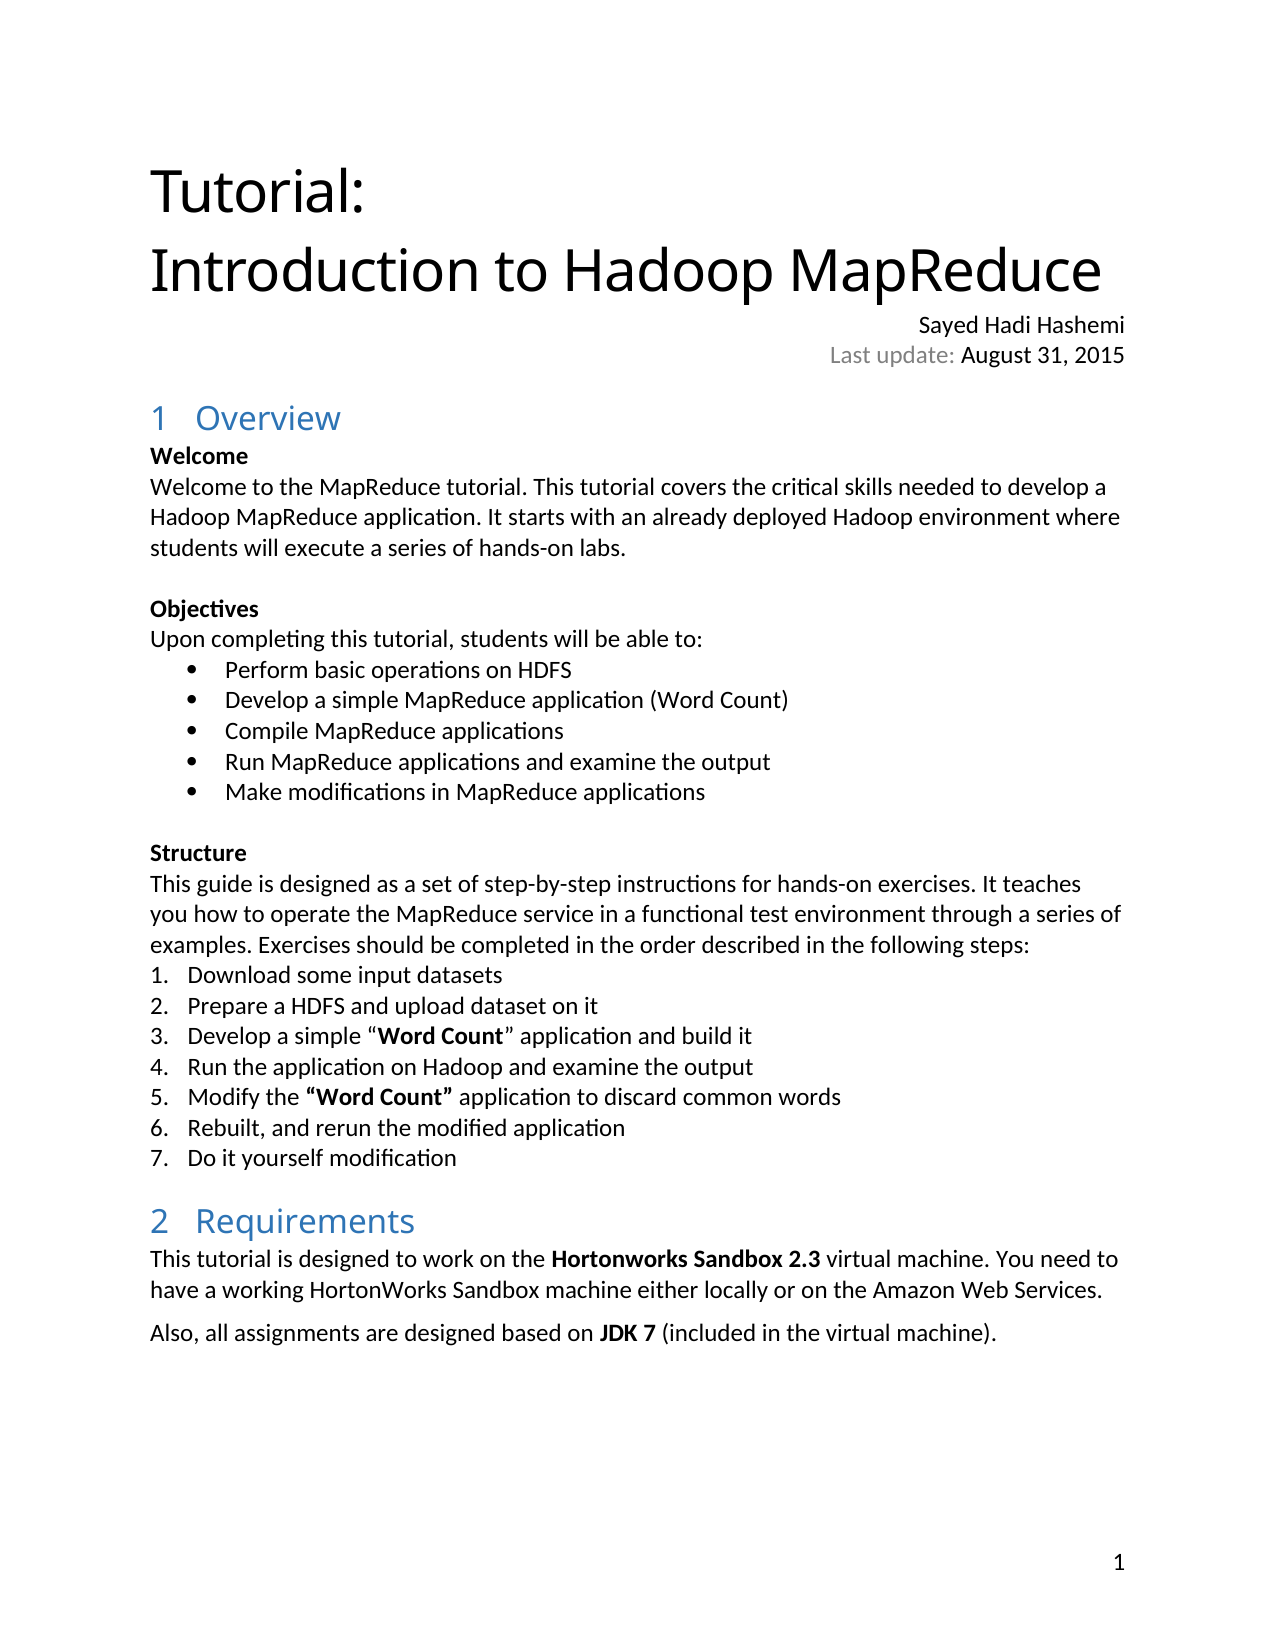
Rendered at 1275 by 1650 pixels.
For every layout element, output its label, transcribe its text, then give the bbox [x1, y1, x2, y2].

text Welcome [150, 440, 1125, 471]
text Last update: August 31, 2015 [150, 339, 1125, 370]
list Develop a simple “Word Count” application and build it [150, 1020, 1125, 1051]
list Download some input datasets [150, 959, 1125, 990]
list Compile MapReduce applications [187, 715, 1125, 746]
title Tutorial: [150, 150, 1125, 229]
list Run MapReduce applications and examine the output [187, 746, 1125, 776]
text Upon completing this tutorial, students will be able to: [150, 623, 1125, 654]
list Modify the “Word Count” application to discard common words [150, 1081, 1125, 1112]
list Prepare a HDFS and upload dataset on it [150, 990, 1125, 1020]
list Perform basic operations on HDFS [187, 654, 1125, 684]
text This guide is designed as a set of step-by-step instructions for hands-on exercises. It teaches you how to operate the MapReduce service in a functional test environment through a series of examples. Exercises should be completed in the order described in the following steps: [150, 868, 1125, 959]
subtitle Requirements [150, 1198, 1125, 1243]
title Introduction to Hadoop MapReduce [150, 229, 1125, 309]
list Run the application on Hadoop and examine the output [150, 1051, 1125, 1081]
subtitle Overview [150, 395, 1125, 440]
text Structure [150, 837, 1125, 868]
list Rebuilt, and rerun the modified application [150, 1112, 1125, 1142]
list Do it yourself modification [150, 1142, 1125, 1173]
list Make modifications in MapReduce applications [187, 776, 1125, 807]
text Welcome to the MapReduce tutorial. This tutorial covers the critical skills needed to develop a Hadoop MapReduce application. It starts with an already deployed Hadoop environment where students will execute a series of hands-on labs. [150, 471, 1125, 562]
text This tutorial is designed to work on the Hortonworks Sandbox 2.3 virtual machine. You need to have a working HortonWorks Sandbox machine either locally or on the Amazon Web Services. [150, 1243, 1125, 1304]
text Sayed Hadi Hashemi [150, 309, 1125, 339]
text Also, all assignments are designed based on JDK 7 (included in the virtual machine). [150, 1317, 1125, 1347]
list Develop a simple MapReduce application (Word Count) [187, 684, 1125, 715]
text Objectives [150, 593, 1125, 623]
